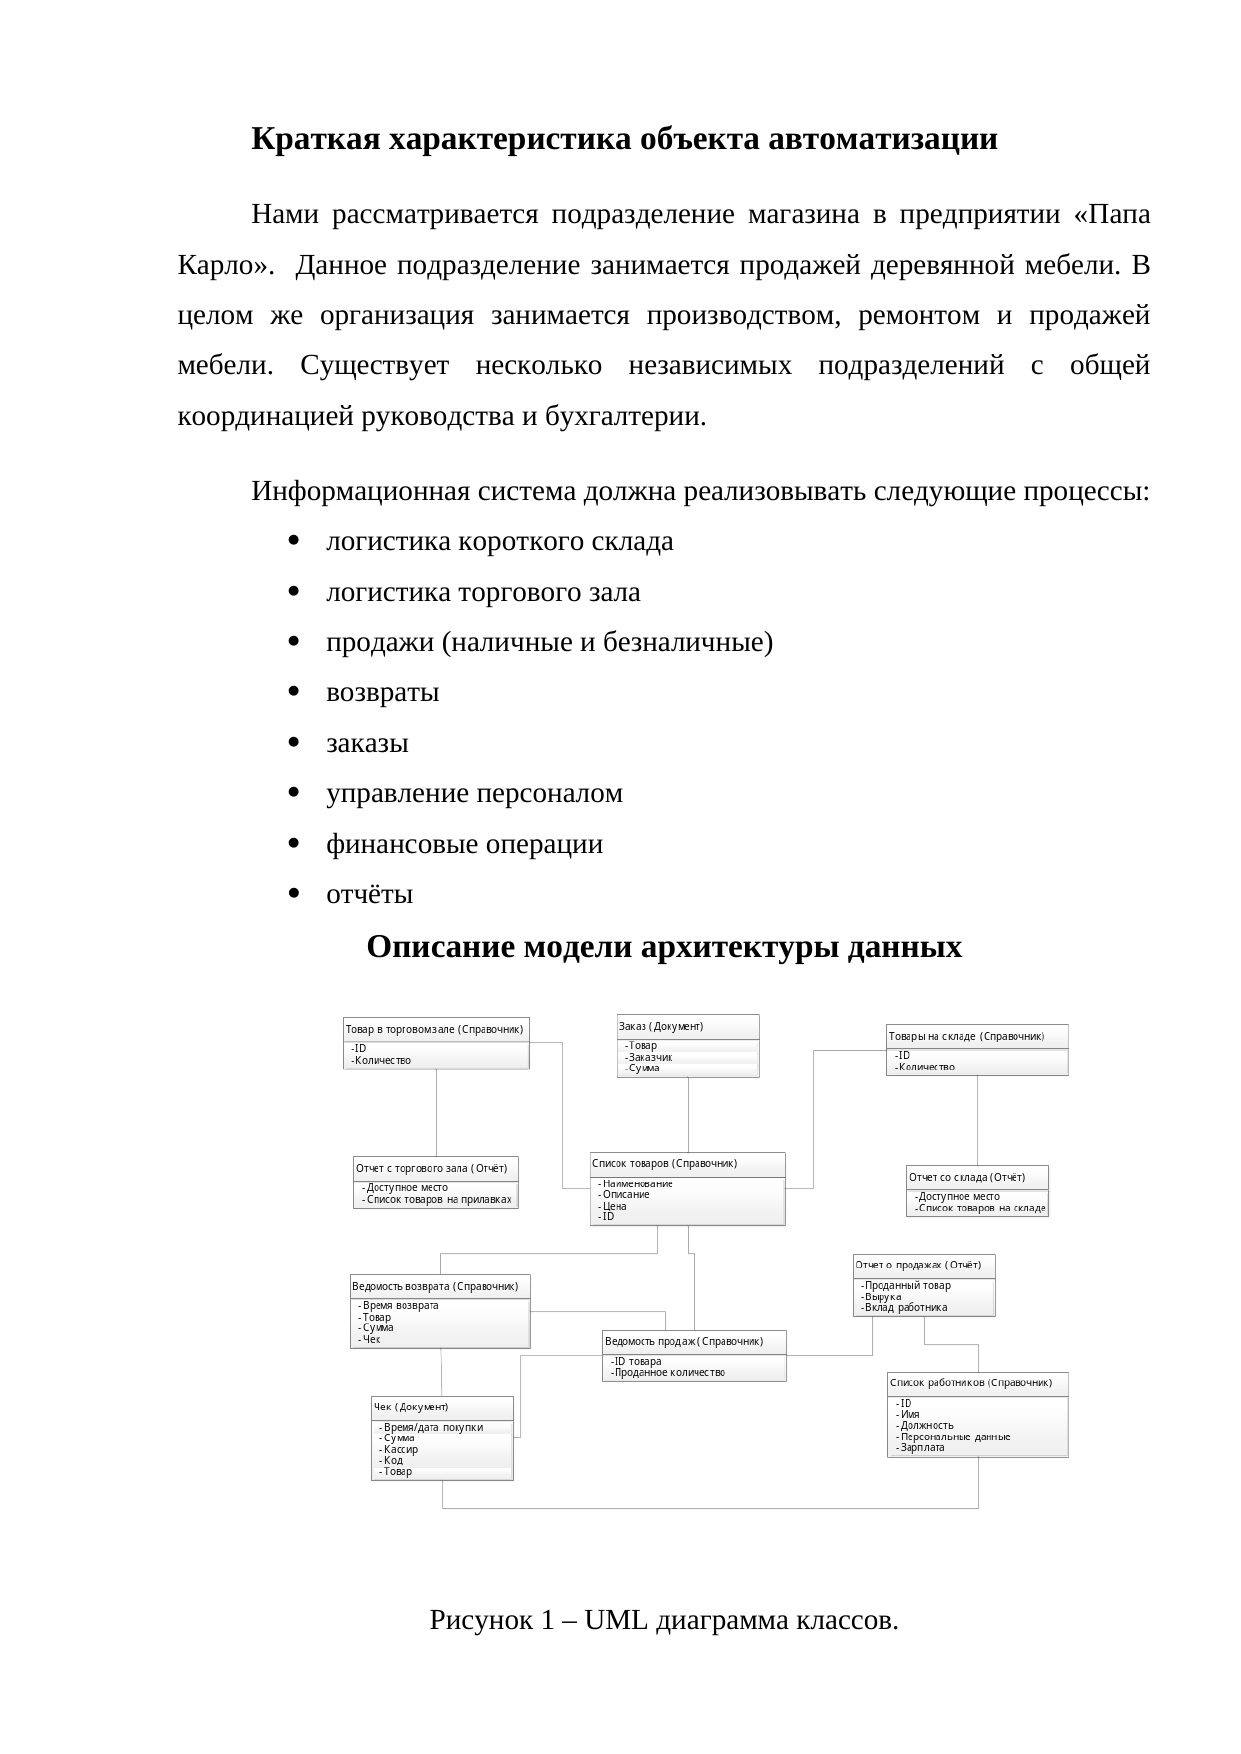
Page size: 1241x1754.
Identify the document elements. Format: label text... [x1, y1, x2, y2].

list отчёты [289, 876, 1152, 910]
list продажи (наличные и безналичные) [288, 624, 1152, 658]
list возвраты [288, 674, 1152, 708]
list управление персоналом [288, 775, 1152, 809]
list финансовые операции [288, 826, 1152, 859]
text Краткая характеристика объекта автоматизации [177, 118, 1152, 156]
list заказы [288, 725, 1152, 759]
text Информационная система должна реализовывать следующие процессы: [177, 473, 1152, 507]
text Описание модели архитектуры данных [177, 927, 1152, 965]
list логистика короткого склада [288, 523, 1152, 557]
text Рисунок 1 – UML диаграмма классов. [177, 1044, 1152, 1636]
text Нами рассматривается подразделение магазина в предприятии «Папа Карло». Данное подразделение занимается продажей деревянной мебели. В целом же организация занимается производством, ремонтом и продажей мебели. Существует несколько независимых подразделений с общей координацией руководства и бухгалтерии. [177, 196, 1152, 431]
list логистика торгового зала [288, 574, 1152, 607]
